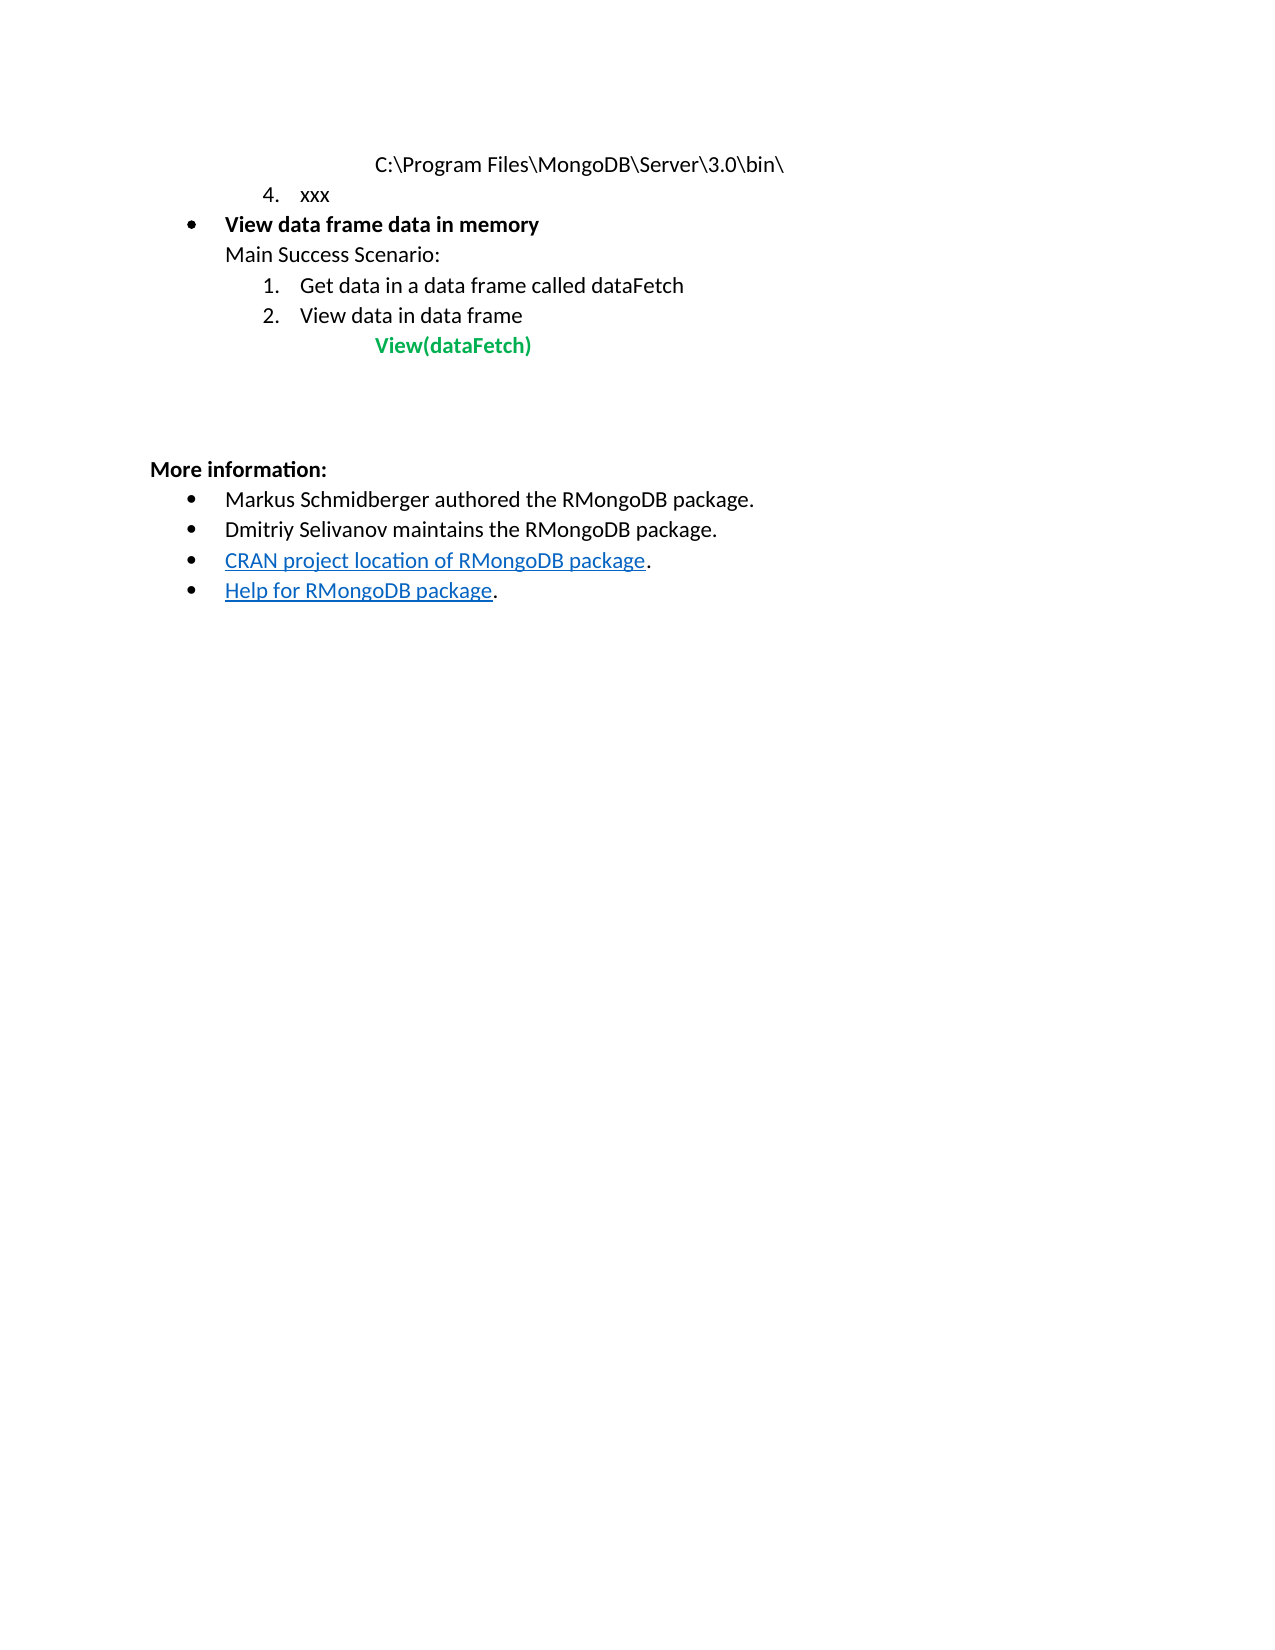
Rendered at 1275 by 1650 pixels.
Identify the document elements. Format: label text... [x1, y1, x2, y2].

list xxx [262, 180, 1125, 208]
list Help for RMongoDB package. [187, 576, 1125, 604]
list Markus Schmidberger authored the RMongoDB package. [187, 485, 1125, 513]
list View data in data frame [262, 301, 1125, 329]
list Get data in a data frame called dataFetch [262, 271, 1125, 299]
list CRAN project location of RMongoDB package. [187, 546, 1125, 574]
list Dmitriy Selivanov maintains the RMongoDB package. [187, 516, 1125, 544]
text More information: [150, 455, 1125, 483]
list C:\Program Files\MongoDB\Server\3.0\bin\ [375, 150, 1125, 178]
list Main Success Scenario: [225, 241, 1125, 269]
list View data frame data in memory [187, 210, 1125, 238]
list View(dataFetch) [375, 331, 1125, 359]
